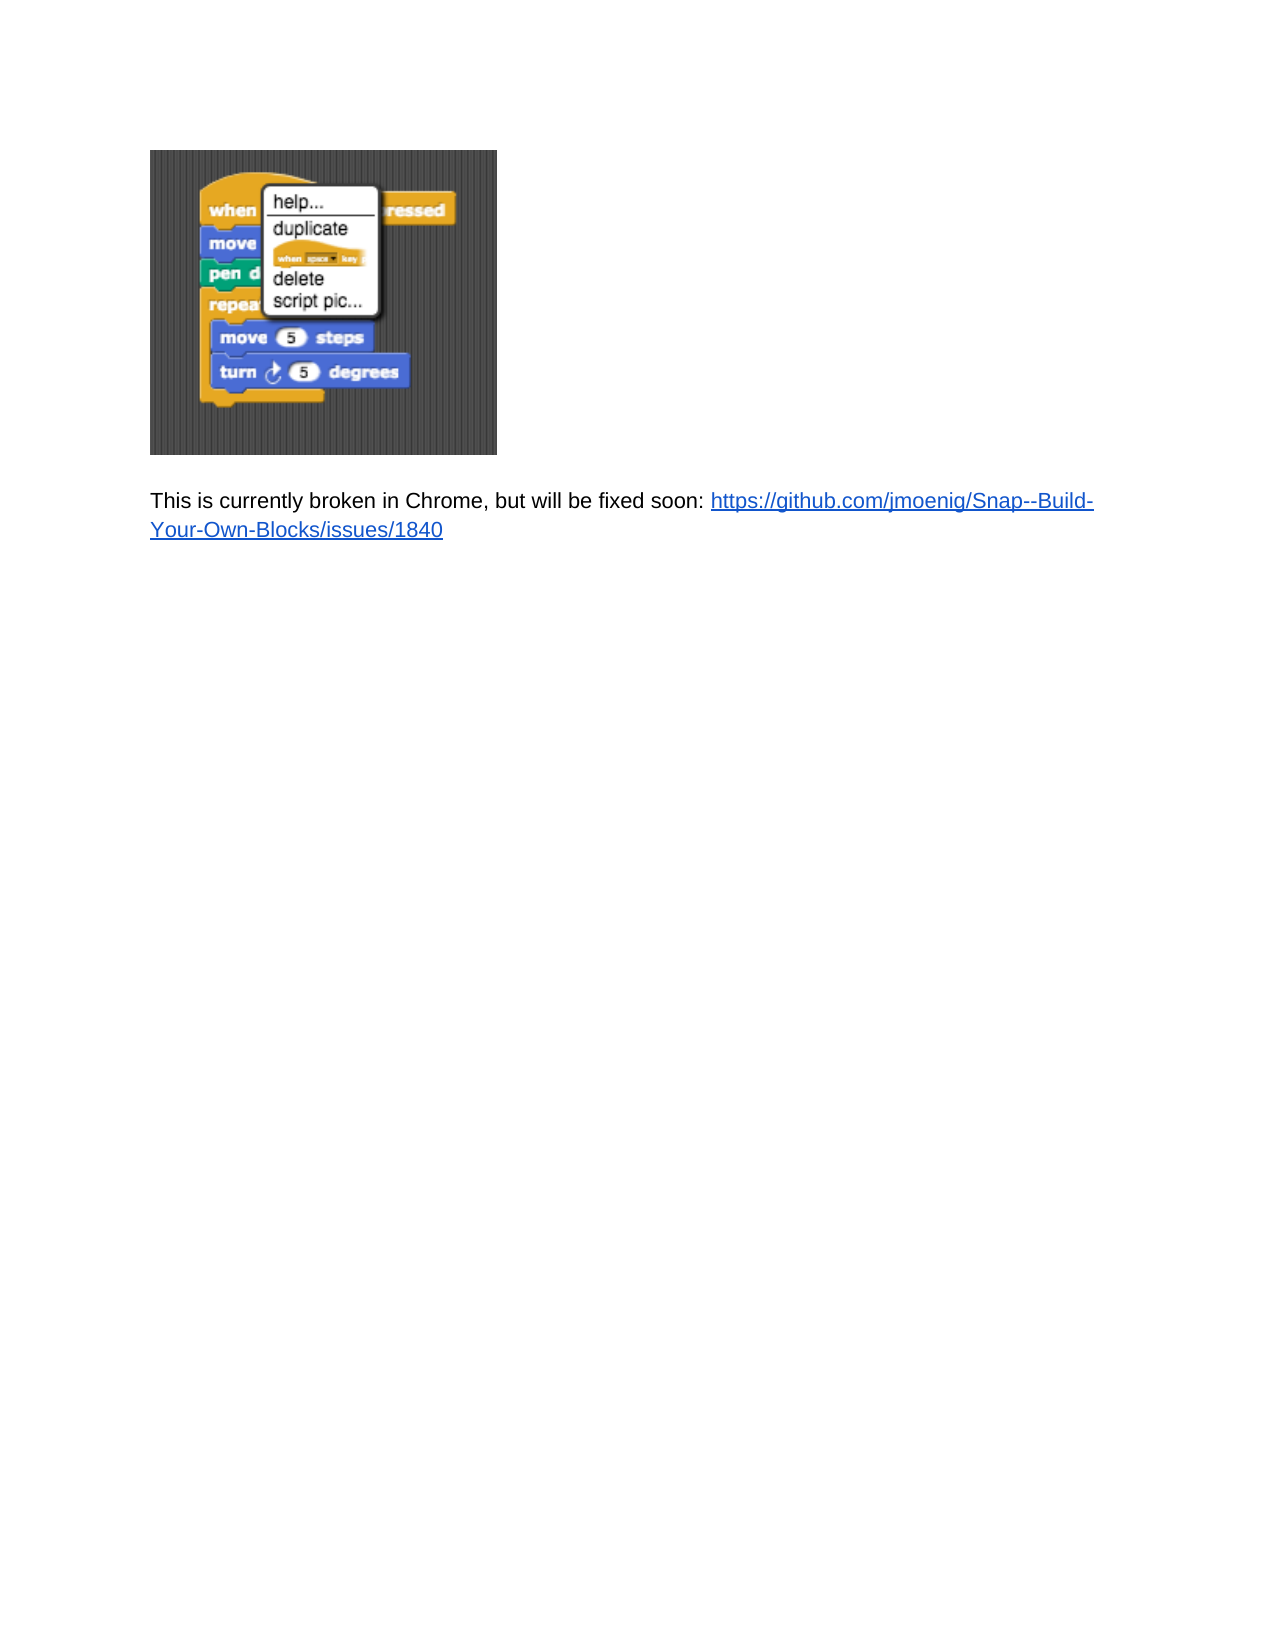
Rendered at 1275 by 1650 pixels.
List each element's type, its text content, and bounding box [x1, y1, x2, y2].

text This is currently broken in Chrome, but will be fixed soon: https://github.com/jmoenig/Snap--Build-Your-Own-Blocks/issues/1840 [150, 487, 1125, 542]
picture [150, 150, 497, 455]
